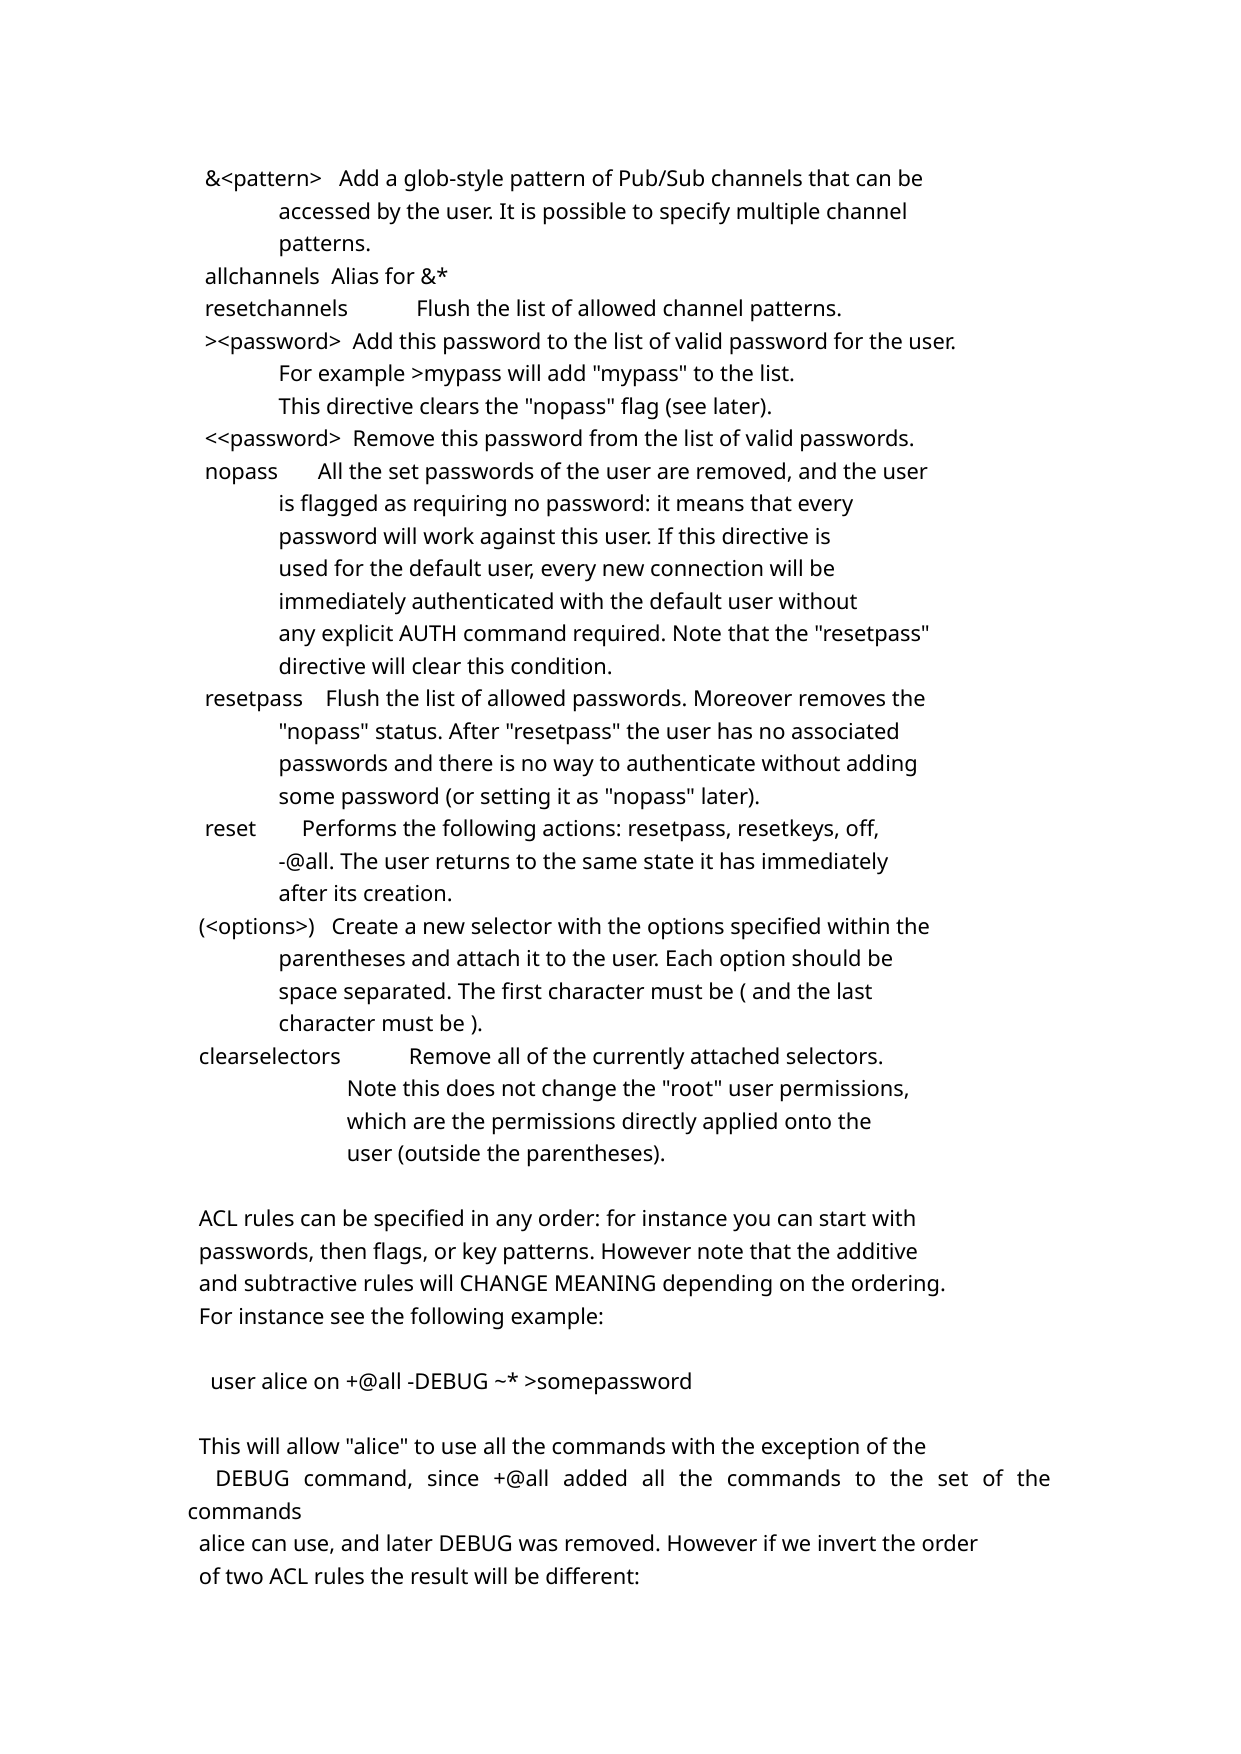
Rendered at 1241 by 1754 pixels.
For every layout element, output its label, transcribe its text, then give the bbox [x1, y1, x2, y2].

text some password (or setting it as "nopass" later). [187, 779, 1053, 812]
text accessed by the user. It is possible to specify multiple channel [187, 194, 1053, 227]
text used for the default user, every new connection will be [187, 552, 1053, 584]
text For instance see the following example: [187, 1299, 1053, 1332]
text space separated. The first character must be ( and the last [187, 974, 1053, 1007]
text passwords and there is no way to authenticate without adding [187, 747, 1053, 779]
text <<password> Remove this password from the list of valid passwords. [187, 422, 1053, 454]
text This directive clears the "nopass" flag (see later). [187, 389, 1053, 422]
text user alice on +@all -DEBUG ~* >somepassword [187, 1364, 1053, 1397]
text directive will clear this condition. [187, 649, 1053, 682]
text reset Performs the following actions: resetpass, resetkeys, off, [187, 812, 1053, 844]
text password will work against this user. If this directive is [187, 519, 1053, 552]
text any explicit AUTH command required. Note that the "resetpass" [187, 617, 1053, 649]
text This will allow "alice" to use all the commands with the exception of the [187, 1429, 1053, 1462]
text and subtractive rules will CHANGE MEANING depending on the ordering. [187, 1267, 1053, 1299]
text For example >mypass will add "mypass" to the list. [187, 357, 1053, 389]
text (<options>) Create a new selector with the options specified within the [187, 909, 1053, 942]
text DEBUG command, since +@all added all the commands to the set of the commands [187, 1462, 1053, 1527]
text is flagged as requiring no password: it means that every [187, 487, 1053, 519]
text patterns. [187, 227, 1053, 259]
text "nopass" status. After "resetpass" the user has no associated [187, 714, 1053, 747]
text nopass All the set passwords of the user are removed, and the user [187, 454, 1053, 487]
text &<pattern> Add a glob-style pattern of Pub/Sub channels that can be [187, 162, 1053, 194]
text clearselectors Remove all of the currently attached selectors. [187, 1039, 1053, 1072]
text resetpass Flush the list of allowed passwords. Moreover removes the [187, 682, 1053, 714]
text passwords, then flags, or key patterns. However note that the additive [187, 1234, 1053, 1267]
text of two ACL rules the result will be different: [187, 1559, 1053, 1592]
text ACL rules can be specified in any order: for instance you can start with [187, 1202, 1053, 1234]
text resetchannels Flush the list of allowed channel patterns. [187, 292, 1053, 324]
text user (outside the parentheses). [187, 1137, 1053, 1169]
text which are the permissions directly applied onto the [187, 1104, 1053, 1137]
text after its creation. [187, 877, 1053, 909]
text Note this does not change the "root" user permissions, [187, 1072, 1053, 1104]
text immediately authenticated with the default user without [187, 584, 1053, 617]
text alice can use, and later DEBUG was removed. However if we invert the order [187, 1527, 1053, 1559]
text ><password> Add this password to the list of valid password for the user. [187, 324, 1053, 357]
text allchannels Alias for &* [187, 259, 1053, 292]
text -@all. The user returns to the same state it has immediately [187, 844, 1053, 877]
text character must be ). [187, 1007, 1053, 1039]
text parentheses and attach it to the user. Each option should be [187, 942, 1053, 974]
